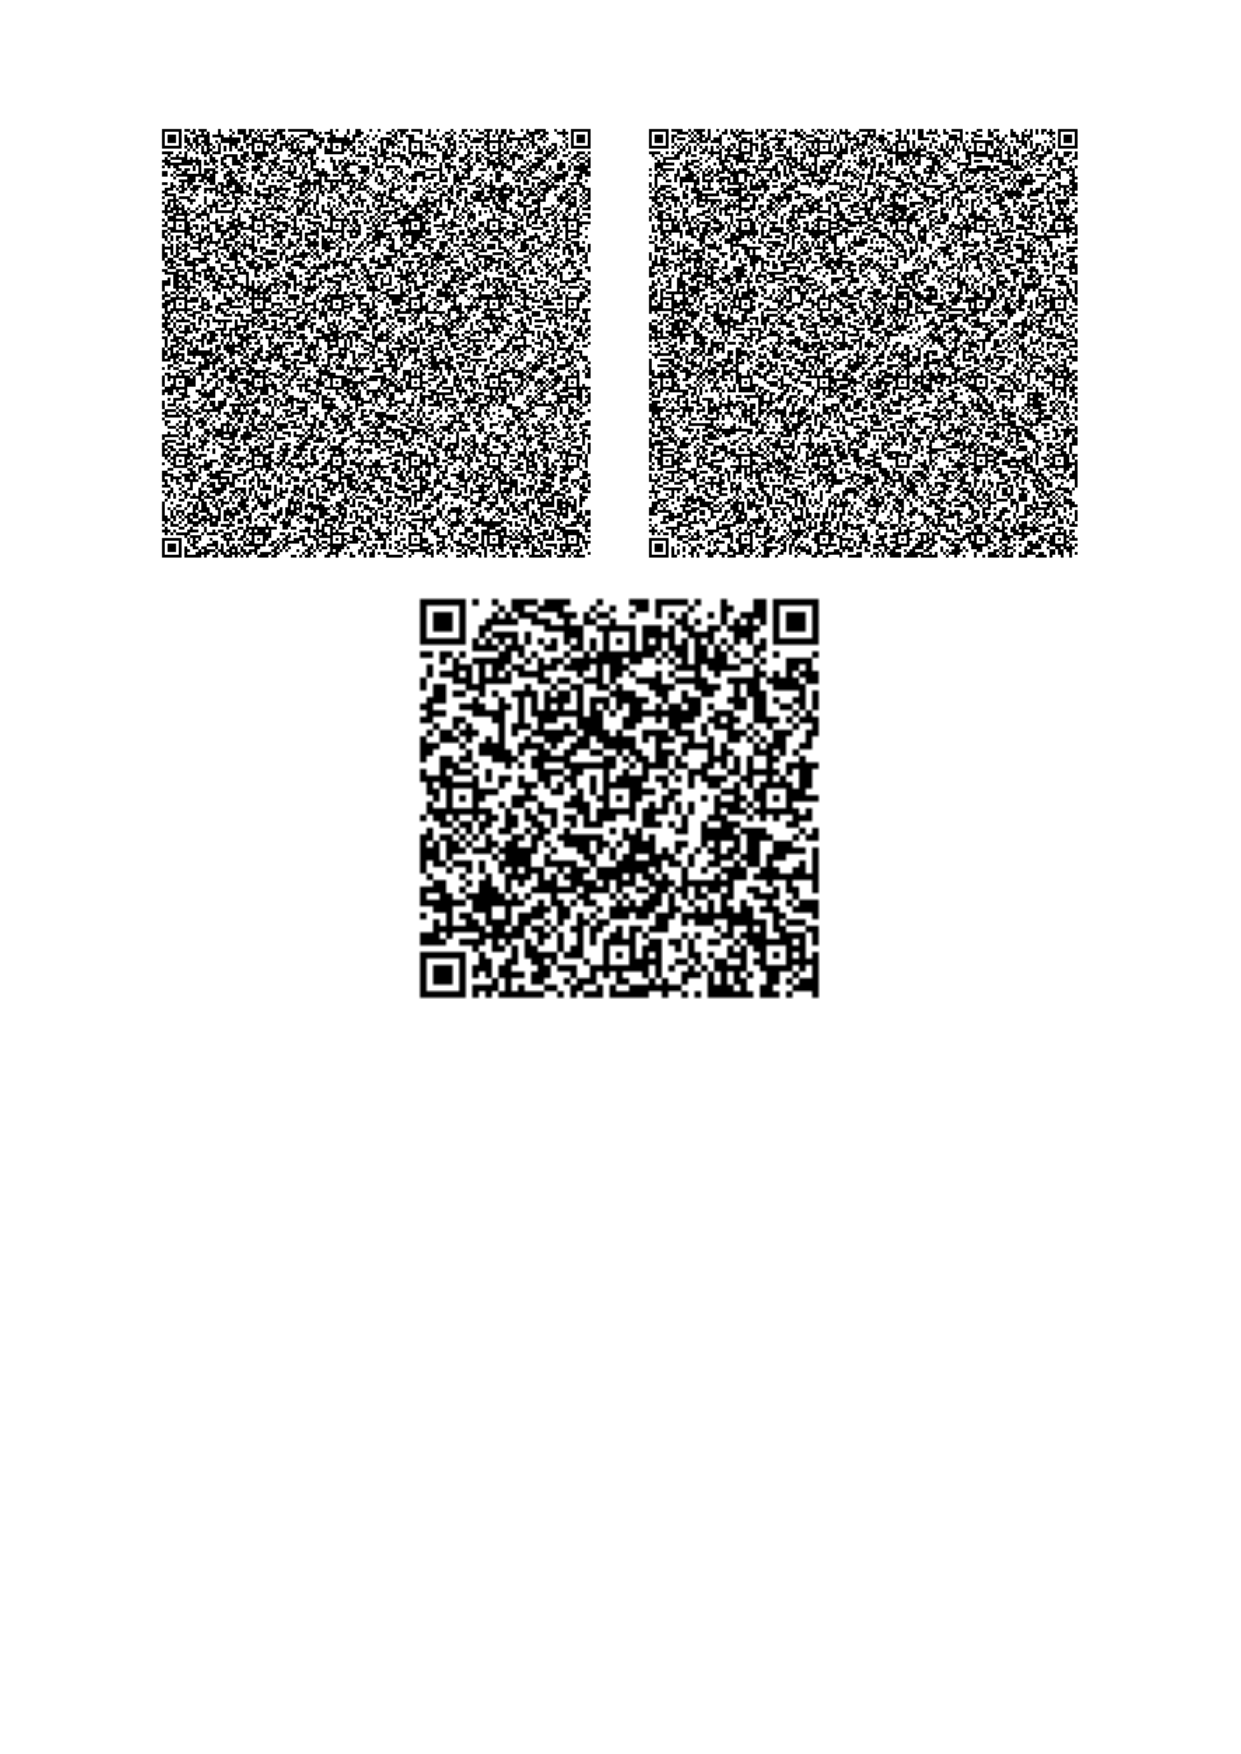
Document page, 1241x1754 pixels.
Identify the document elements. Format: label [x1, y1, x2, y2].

picture [151, 118, 602, 569]
picture [638, 118, 1089, 569]
picture [395, 574, 845, 1025]
